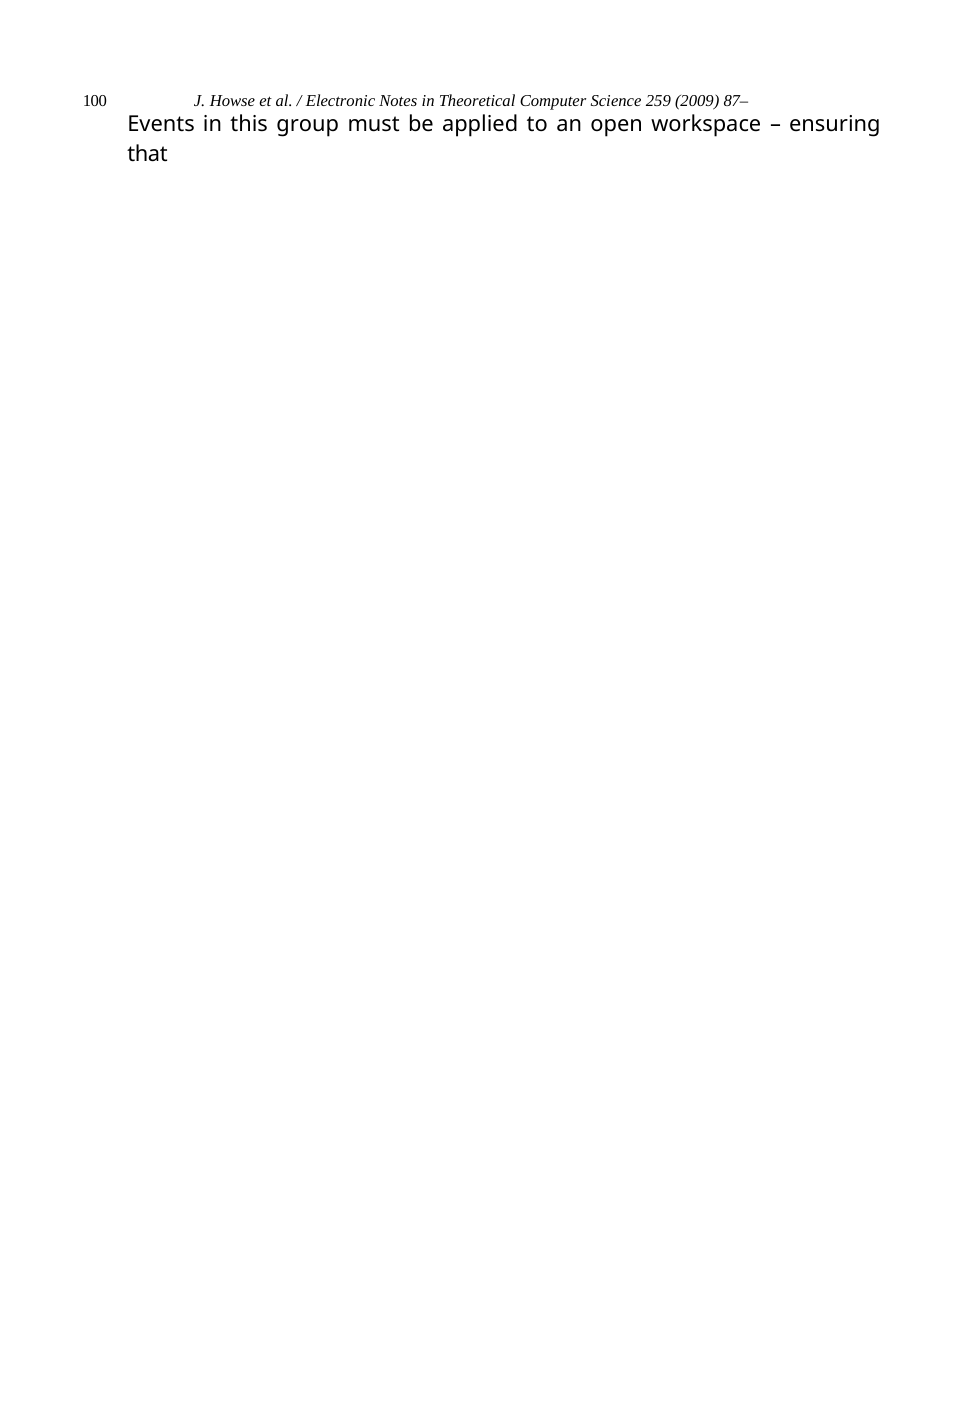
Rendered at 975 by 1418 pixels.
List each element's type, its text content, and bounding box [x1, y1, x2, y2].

text Events in this group must be applied to an open workspace – ensuring that [127, 108, 904, 168]
